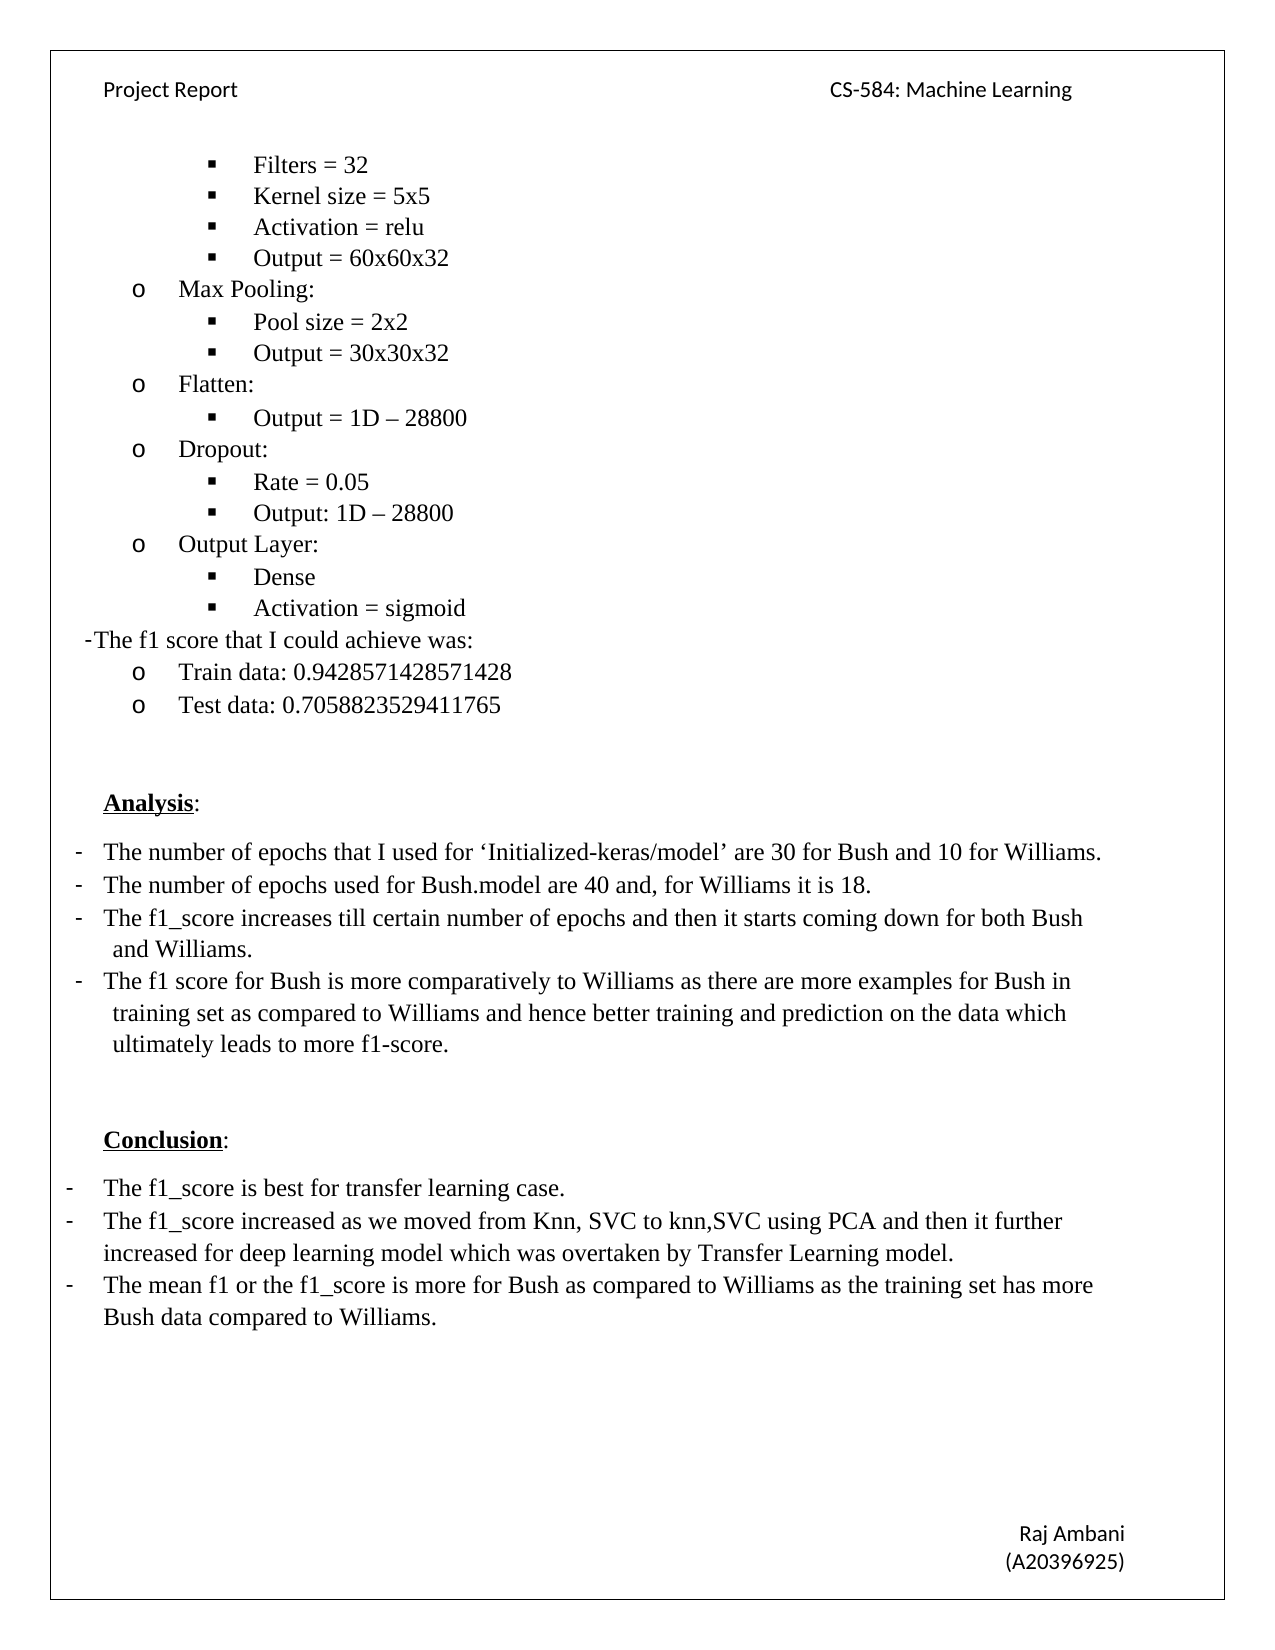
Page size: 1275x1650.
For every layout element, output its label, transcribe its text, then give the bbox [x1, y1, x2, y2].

list Test data: 0.7058823529411765 [131, 691, 1125, 721]
list Output: 1D – 28800 [206, 498, 1125, 527]
list Activation = relu [206, 212, 1125, 241]
list The f1_score is best for transfer learning case. [66, 1172, 1125, 1203]
list The mean f1 or the f1_score is more for Bush as compared to Williams as the training set has more Bush data compared to Williams. [66, 1269, 1125, 1331]
list Flatten: [131, 369, 1125, 400]
list Output = 1D – 28800 [206, 403, 1125, 431]
list Pool size = 2x2 [206, 307, 1125, 336]
list Output Layer: [131, 529, 1125, 560]
list Rate = 0.05 [206, 467, 1125, 496]
list Dense [206, 562, 1125, 591]
list The f1_score increased as we moved from Knn, SVC to knn,SVC using PCA and then it further increased for deep learning model which was overtaken by Transfer Learning model. [66, 1205, 1125, 1267]
list Output = 60x60x32 [206, 243, 1125, 272]
list The f1 score for Bush is more comparatively to Williams as there are more examples for Bush in training set as compared to Williams and hence better training and prediction on the data which ultimately leads to more f1-score. [75, 966, 1125, 1058]
list Max Pooling: [131, 274, 1125, 305]
list The number of epochs that I used for ‘Initialized-keras/model’ are 30 for Bush and 10 for Williams. [75, 836, 1125, 866]
list Dropout: [131, 434, 1125, 464]
text Analysis: [103, 788, 1125, 817]
list Activation = sigmoid [206, 593, 1125, 622]
list Output = 30x30x32 [206, 338, 1125, 367]
list The number of epochs used for Bush.model are 40 and, for Williams it is 18. [75, 869, 1125, 899]
text Conclusion: [103, 1125, 1125, 1153]
list Filters = 32 [206, 150, 1125, 179]
list The f1 score that I could achieve was: [84, 624, 1125, 655]
list The f1_score increases till certain number of epochs and then it starts coming down for both Bush and Williams. [75, 902, 1125, 963]
list Kernel size = 5x5 [206, 181, 1125, 210]
list Train data: 0.9428571428571428 [131, 657, 1125, 688]
